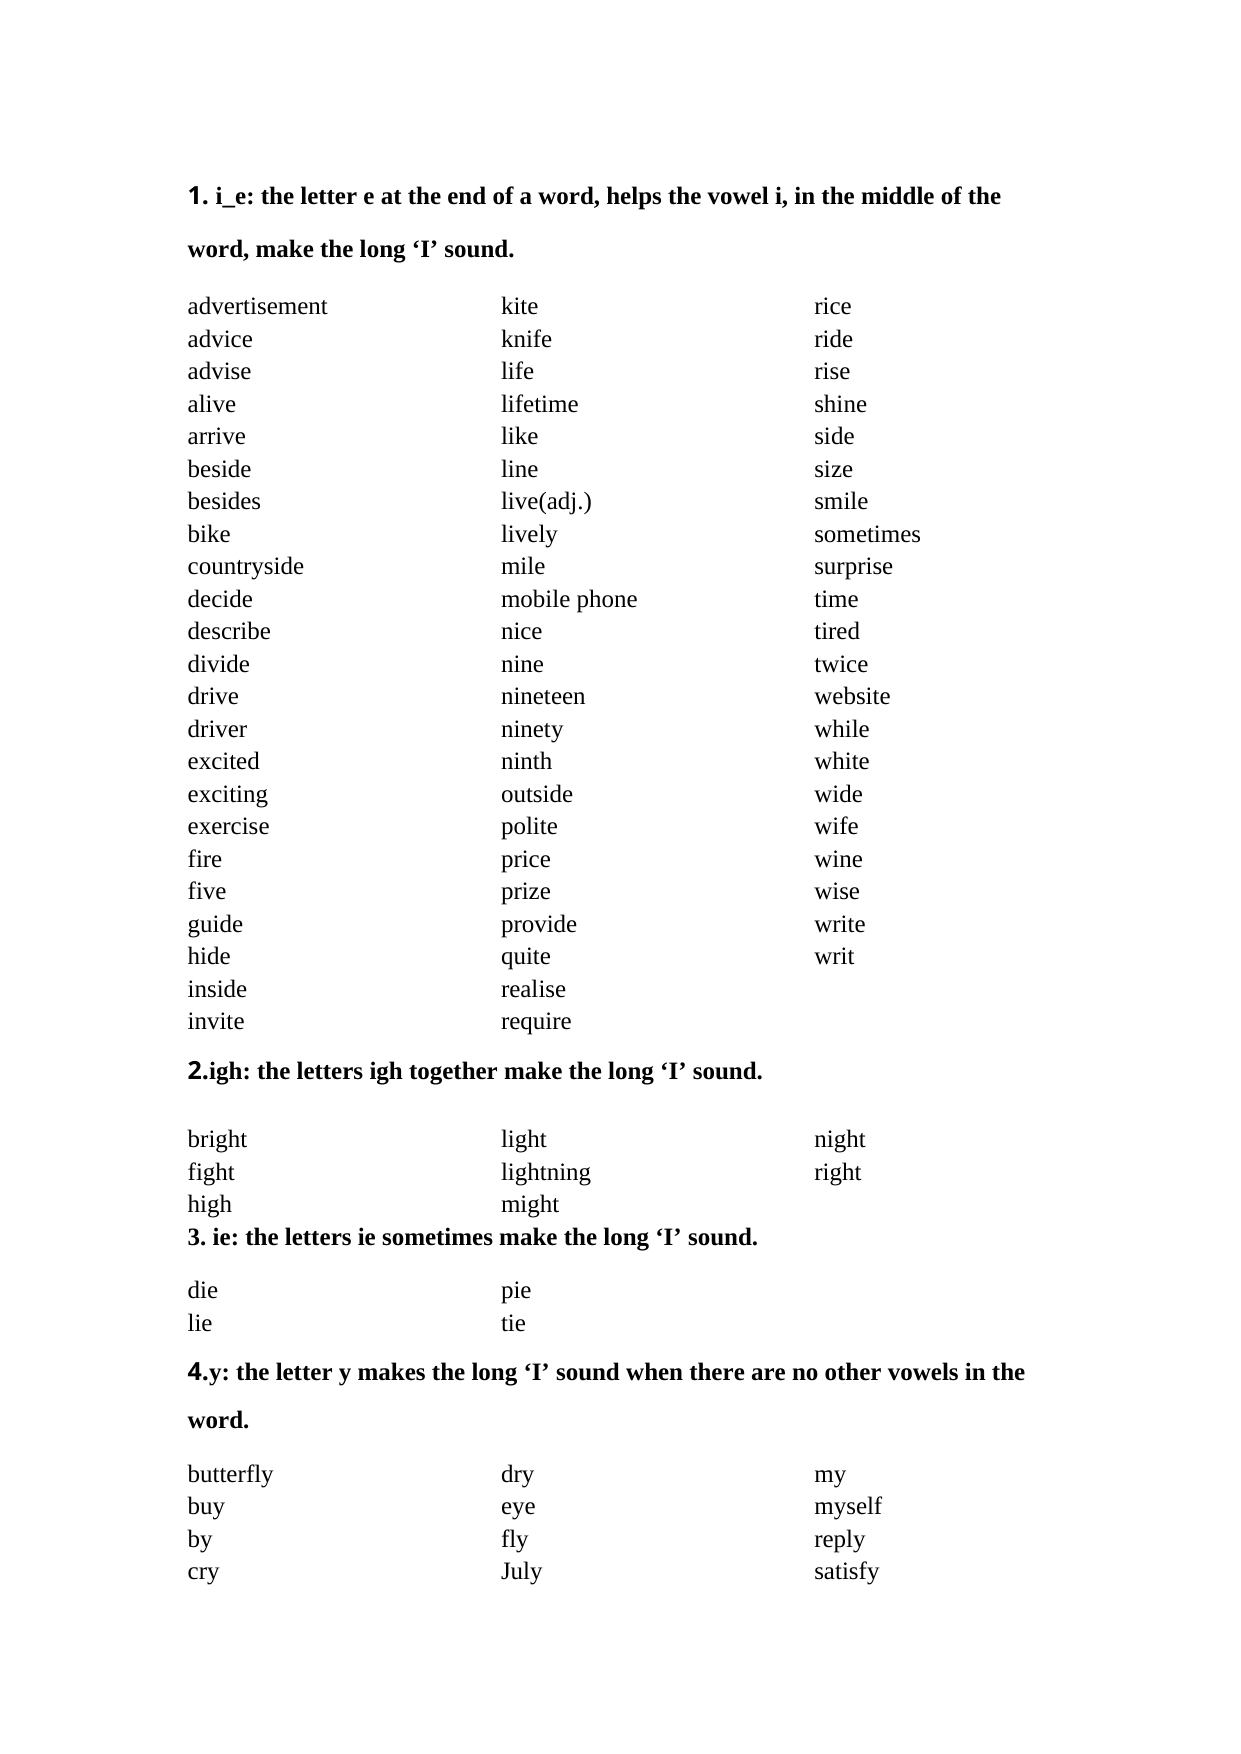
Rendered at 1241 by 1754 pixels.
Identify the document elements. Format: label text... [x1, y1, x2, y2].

text shine [814, 387, 1053, 419]
text time [814, 582, 1053, 614]
text dry [501, 1457, 739, 1489]
text tired [814, 614, 1053, 647]
text alive [187, 387, 426, 419]
text excited [187, 744, 426, 777]
text mile [501, 549, 739, 582]
text advise [187, 354, 426, 387]
text like [501, 419, 739, 452]
text fly [501, 1522, 739, 1554]
text five [187, 874, 426, 907]
text light [501, 1123, 739, 1155]
text bike [187, 517, 426, 549]
text my [814, 1457, 1053, 1489]
text advertisement [187, 289, 426, 322]
text might [501, 1188, 739, 1220]
text hide [187, 939, 426, 972]
text driver [187, 712, 426, 744]
text eye [501, 1489, 739, 1522]
text lively [501, 517, 739, 549]
text 2.igh: the letters igh together make the long ‘I’ sound. [187, 1037, 1053, 1102]
text besides [187, 484, 426, 517]
text rise [814, 354, 1053, 387]
text exercise [187, 809, 426, 842]
text right [814, 1155, 1053, 1188]
text decide [187, 582, 426, 614]
text tie [501, 1306, 739, 1338]
text fire [187, 842, 426, 874]
text 3. ie: the letters ie sometimes make the long ‘I’ sound. [187, 1220, 1053, 1253]
text price [501, 842, 739, 874]
text quite [501, 939, 739, 972]
text smile [814, 484, 1053, 517]
text surprise [814, 549, 1053, 582]
text knife [501, 322, 739, 354]
text wine [814, 842, 1053, 874]
text myself [814, 1489, 1053, 1522]
text night [814, 1123, 1053, 1155]
text write [814, 907, 1053, 939]
text countryside [187, 549, 426, 582]
text ride [814, 322, 1053, 354]
text mobile phone [501, 582, 739, 614]
text nice [501, 614, 739, 647]
text side [814, 419, 1053, 452]
text advice [187, 322, 426, 354]
text drive [187, 679, 426, 712]
text divide [187, 647, 426, 679]
text line [501, 452, 739, 484]
text lie [187, 1306, 426, 1338]
text writ [814, 939, 1053, 972]
text ninety [501, 712, 739, 744]
text describe [187, 614, 426, 647]
text rice [814, 289, 1053, 322]
text cry [187, 1554, 426, 1587]
text live(adj.) [501, 484, 739, 517]
text arrive [187, 419, 426, 452]
text wide [814, 777, 1053, 809]
text high [187, 1188, 426, 1220]
text guide [187, 907, 426, 939]
text nine [501, 647, 739, 679]
text require [501, 1004, 739, 1037]
text lifetime [501, 387, 739, 419]
text beside [187, 452, 426, 484]
text bright [187, 1123, 426, 1155]
text ninth [501, 744, 739, 777]
text size [814, 452, 1053, 484]
text reply [814, 1522, 1053, 1554]
text wise [814, 874, 1053, 907]
text white [814, 744, 1053, 777]
text lightning [501, 1155, 739, 1188]
text July [501, 1554, 739, 1587]
text wife [814, 809, 1053, 842]
text kite [501, 289, 739, 322]
text life [501, 354, 739, 387]
text website [814, 679, 1053, 712]
text twice [814, 647, 1053, 679]
text satisfy [814, 1554, 1053, 1587]
text sometimes [814, 517, 1053, 549]
text outside [501, 777, 739, 809]
text 4.y: the letter y makes the long ‘I’ sound when there are no other vowels in the word. [187, 1338, 1053, 1436]
text provide [501, 907, 739, 939]
text butterfly [187, 1457, 426, 1489]
text polite [501, 809, 739, 842]
text invite [187, 1004, 426, 1037]
text fight [187, 1155, 426, 1188]
text inside [187, 972, 426, 1004]
text nineteen [501, 679, 739, 712]
text buy [187, 1489, 426, 1522]
text die [187, 1273, 426, 1306]
text by [187, 1522, 426, 1554]
text 1. i_e: the letter e at the end of a word, helps the vowel i, in the middle of the word, make the long ‘I’ sound. [187, 162, 1053, 264]
text realise [501, 972, 739, 1004]
text exciting [187, 777, 426, 809]
text while [814, 712, 1053, 744]
text prize [501, 874, 739, 907]
text pie [501, 1273, 739, 1306]
